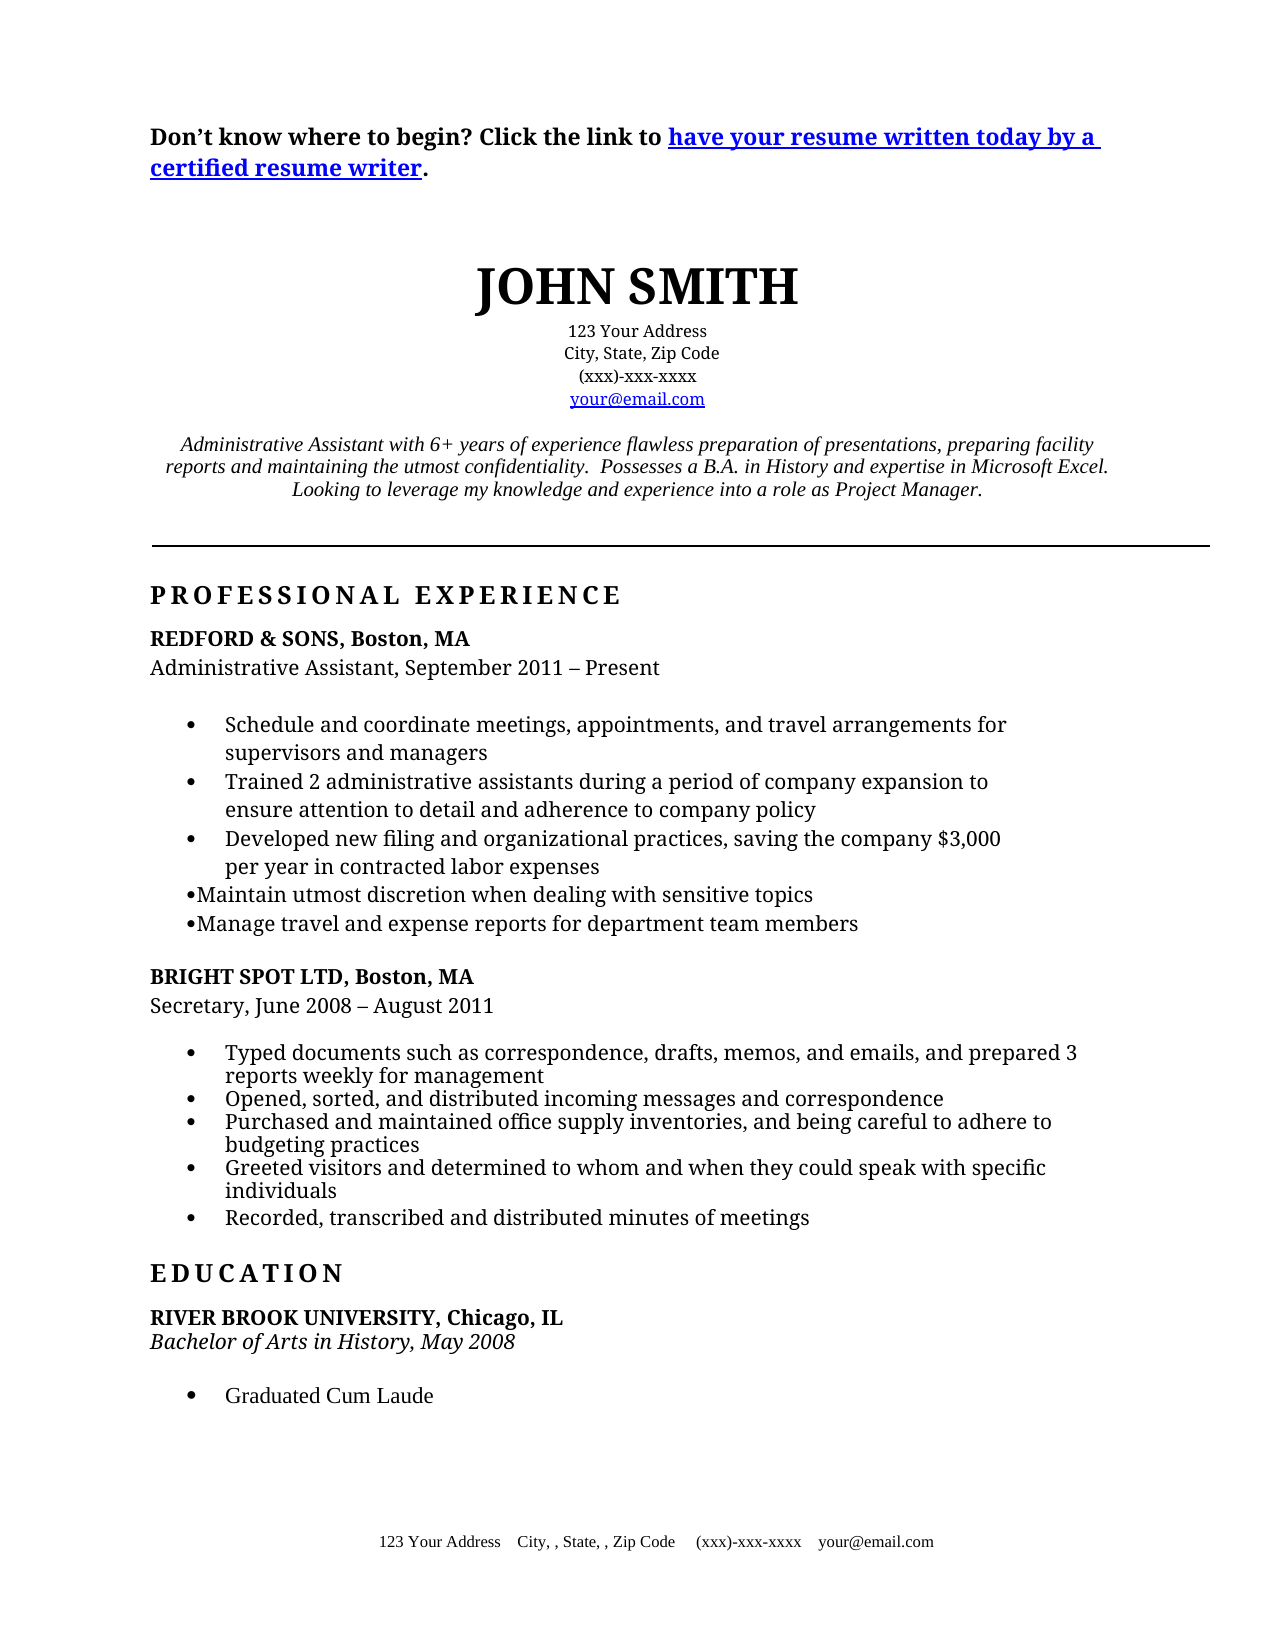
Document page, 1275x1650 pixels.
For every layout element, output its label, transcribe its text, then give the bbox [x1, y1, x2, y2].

list Greeted visitors and determined to whom and when they could speak with specific individuals [187, 1157, 1125, 1203]
subtitle Maintain utmost discretion when dealing with sensitive topics [187, 881, 1035, 909]
text your@email.com [150, 387, 1125, 410]
subtitle REDFORD & SONS, Boston, MA [150, 624, 1125, 653]
subtitle BrIGHT SPOT LTD, Boston, MA [150, 962, 1125, 991]
subtitle Manage travel and expense reports for department team members [187, 909, 1035, 937]
subtitle Professional Experience [150, 578, 1125, 612]
text (xxx)-xxx-xxxx [150, 364, 1125, 387]
text JOHN SMITH [150, 251, 1125, 319]
text Bachelor of Arts in History, May 2008 [150, 1331, 1125, 1354]
subtitle Trained 2 administrative assistants during a period of company expansion to ensure attention to detail and adherence to company policy [187, 767, 1035, 824]
subtitle Schedule and coordinate meetings, appointments, and travel arrangements for supervisors and managers [187, 710, 1035, 767]
list Opened, sorted, and distributed incoming messages and correspondence [187, 1088, 1125, 1111]
text Administrative Assistant with 6+ years of experience flawless preparation of presentations, preparing facility reports and maintaining the utmost confidentiality. Possesses a B.A. in History and expertise in Microsoft Excel. Looking to leverage my knowledge and experience into a role as Project Manager. [150, 433, 1125, 501]
text 123 Your Address [150, 319, 1125, 342]
subtitle Administrative Assistant, September 2011 – Present [150, 653, 1125, 681]
subtitle RIVER BROOK UNIVERSITY, Chicago, IL [150, 1303, 1125, 1331]
text City, State, Zip Code [150, 342, 1125, 364]
list Graduated Cum Laude [187, 1382, 1125, 1409]
list Purchased and maintained office supply inventories, and being careful to adhere to budgeting practices [187, 1111, 1125, 1157]
subtitle Secretary, June 2008 – August 2011 [150, 991, 1125, 1019]
subtitle Recorded, transcribed and distributed minutes of meetings [187, 1203, 1035, 1231]
subtitle Developed new filing and organizational practices, saving the company $3,000 per year in contracted labor expenses [187, 824, 1035, 881]
list Typed documents such as correspondence, drafts, memos, and emails, and prepared 3 reports weekly for management [187, 1042, 1125, 1088]
subtitle Education [150, 1256, 1125, 1290]
text Don’t know where to begin? Click the link to have your resume written today by a certified resume writer. [150, 120, 1125, 183]
